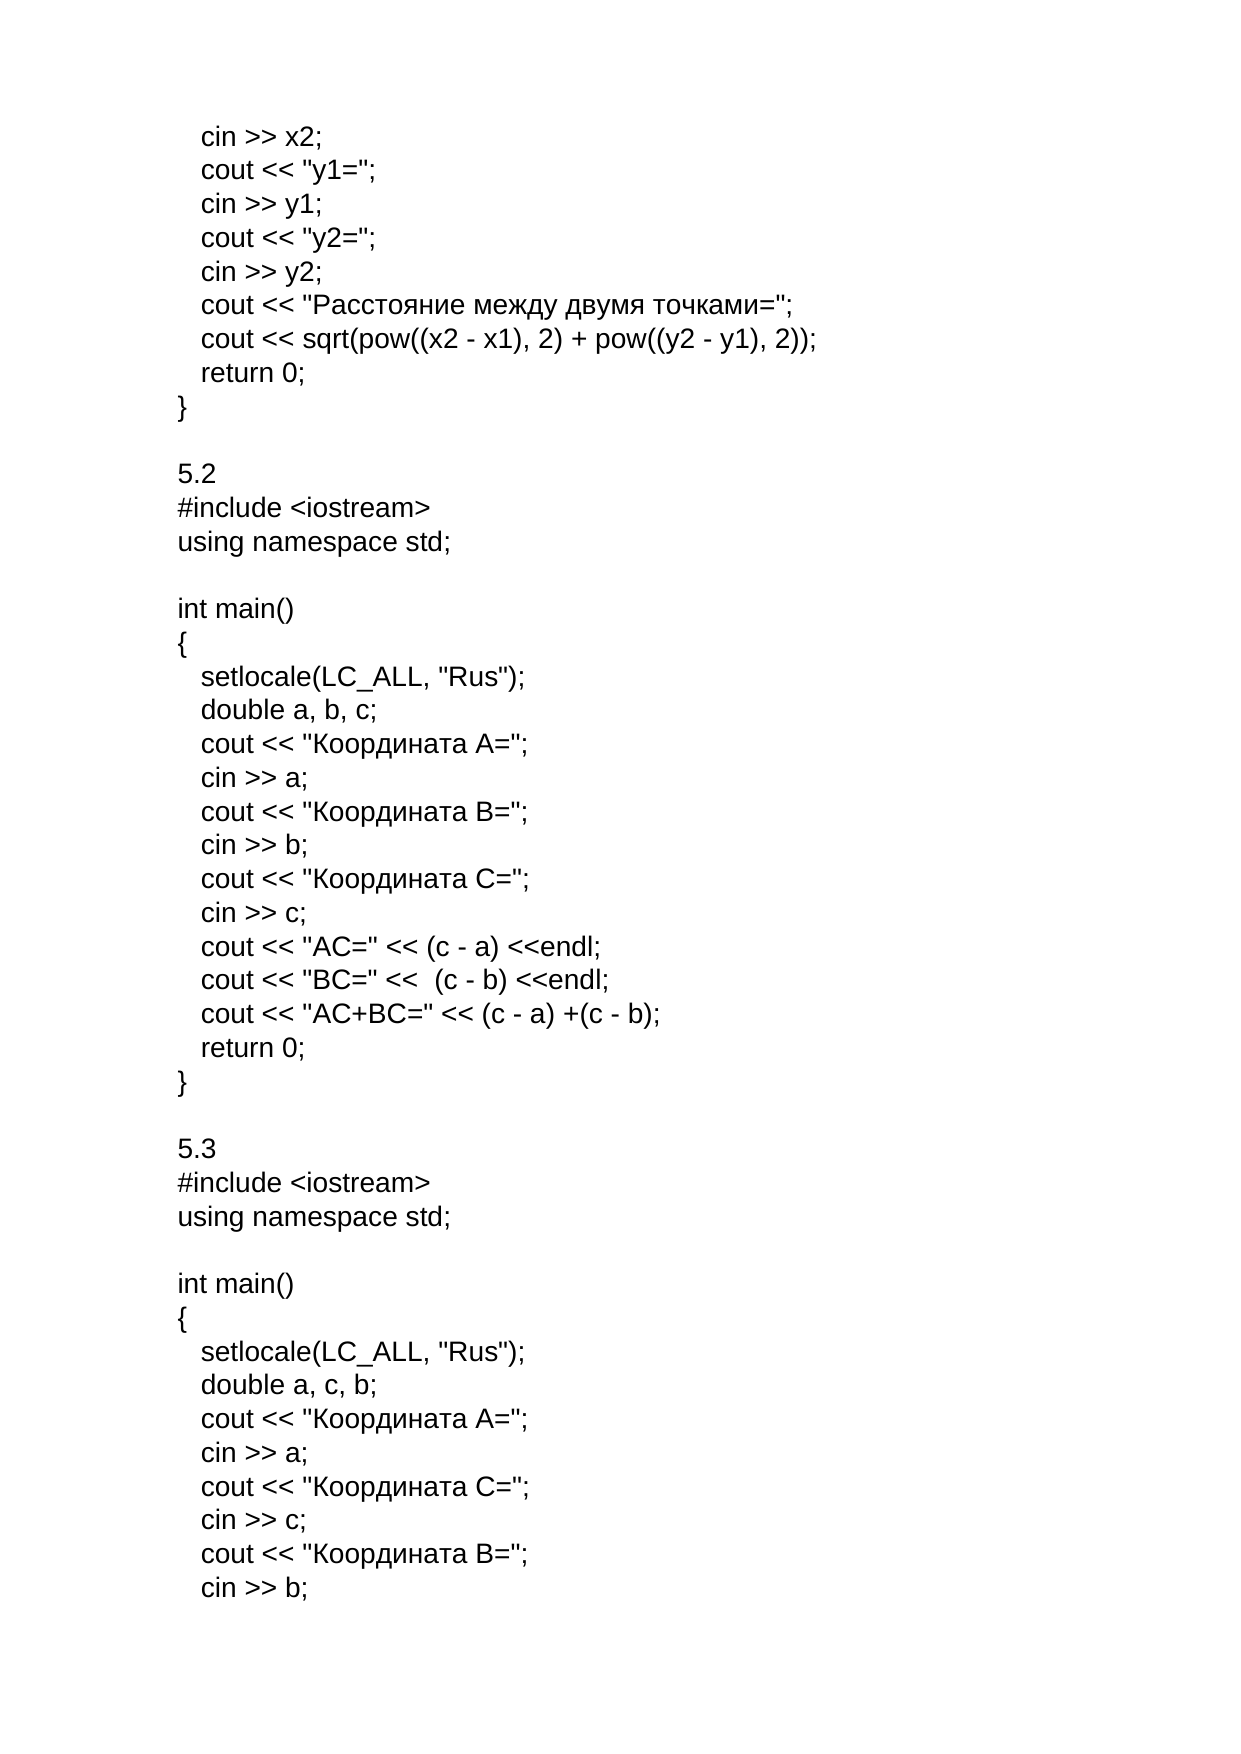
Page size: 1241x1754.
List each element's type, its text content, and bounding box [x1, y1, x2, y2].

text double a, b, c; [177, 692, 1152, 726]
text int main() [177, 591, 1152, 624]
text int main() [177, 1266, 1152, 1299]
text cin >> b; [177, 827, 1152, 861]
text using namespace std; [177, 523, 1152, 557]
text #include <iostream> [177, 489, 1152, 523]
text { [177, 624, 1152, 658]
text cout << "Координата B="; [177, 1536, 1152, 1569]
text cout << sqrt(pow((x2 - x1), 2) + pow((y2 - y1), 2)); [177, 321, 1152, 354]
text cout << "y2="; [177, 219, 1152, 253]
text return 0; [177, 1029, 1152, 1063]
text cin >> b; [177, 1569, 1152, 1603]
text cin >> a; [177, 759, 1152, 793]
text cin >> y2; [177, 253, 1152, 287]
text cin >> x2; [177, 118, 1152, 152]
text cout << "y1="; [177, 152, 1152, 186]
text cout << "Координата B="; [177, 793, 1152, 827]
text { [177, 1299, 1152, 1333]
text using namespace std; [177, 1198, 1152, 1232]
text return 0; [177, 354, 1152, 388]
text cin >> a; [177, 1434, 1152, 1468]
text cout << "BC=" << (c - b) <<endl; [177, 962, 1152, 996]
text #include <iostream> [177, 1164, 1152, 1198]
text cin >> y1; [177, 186, 1152, 219]
text cin >> c; [177, 894, 1152, 928]
text cout << "АC=" << (c - a) <<endl; [177, 928, 1152, 962]
text } [177, 388, 1152, 422]
text cin >> c; [177, 1502, 1152, 1536]
text } [177, 1063, 1152, 1097]
text cout << "Координата C="; [177, 861, 1152, 894]
text double a, c, b; [177, 1367, 1152, 1401]
text cout << "АC+BC=" << (c - a) +(c - b); [177, 996, 1152, 1029]
text 5.2 [177, 456, 1152, 489]
text 5.3 [177, 1131, 1152, 1164]
text cout << "Координата C="; [177, 1468, 1152, 1502]
text cout << "Координата А="; [177, 1401, 1152, 1434]
text cout << "Координата А="; [177, 726, 1152, 759]
text setlocale(LC_ALL, "Rus"); [177, 658, 1152, 692]
text setlocale(LC_ALL, "Rus"); [177, 1333, 1152, 1367]
text cout << "Расстояние между двумя точками="; [177, 287, 1152, 321]
